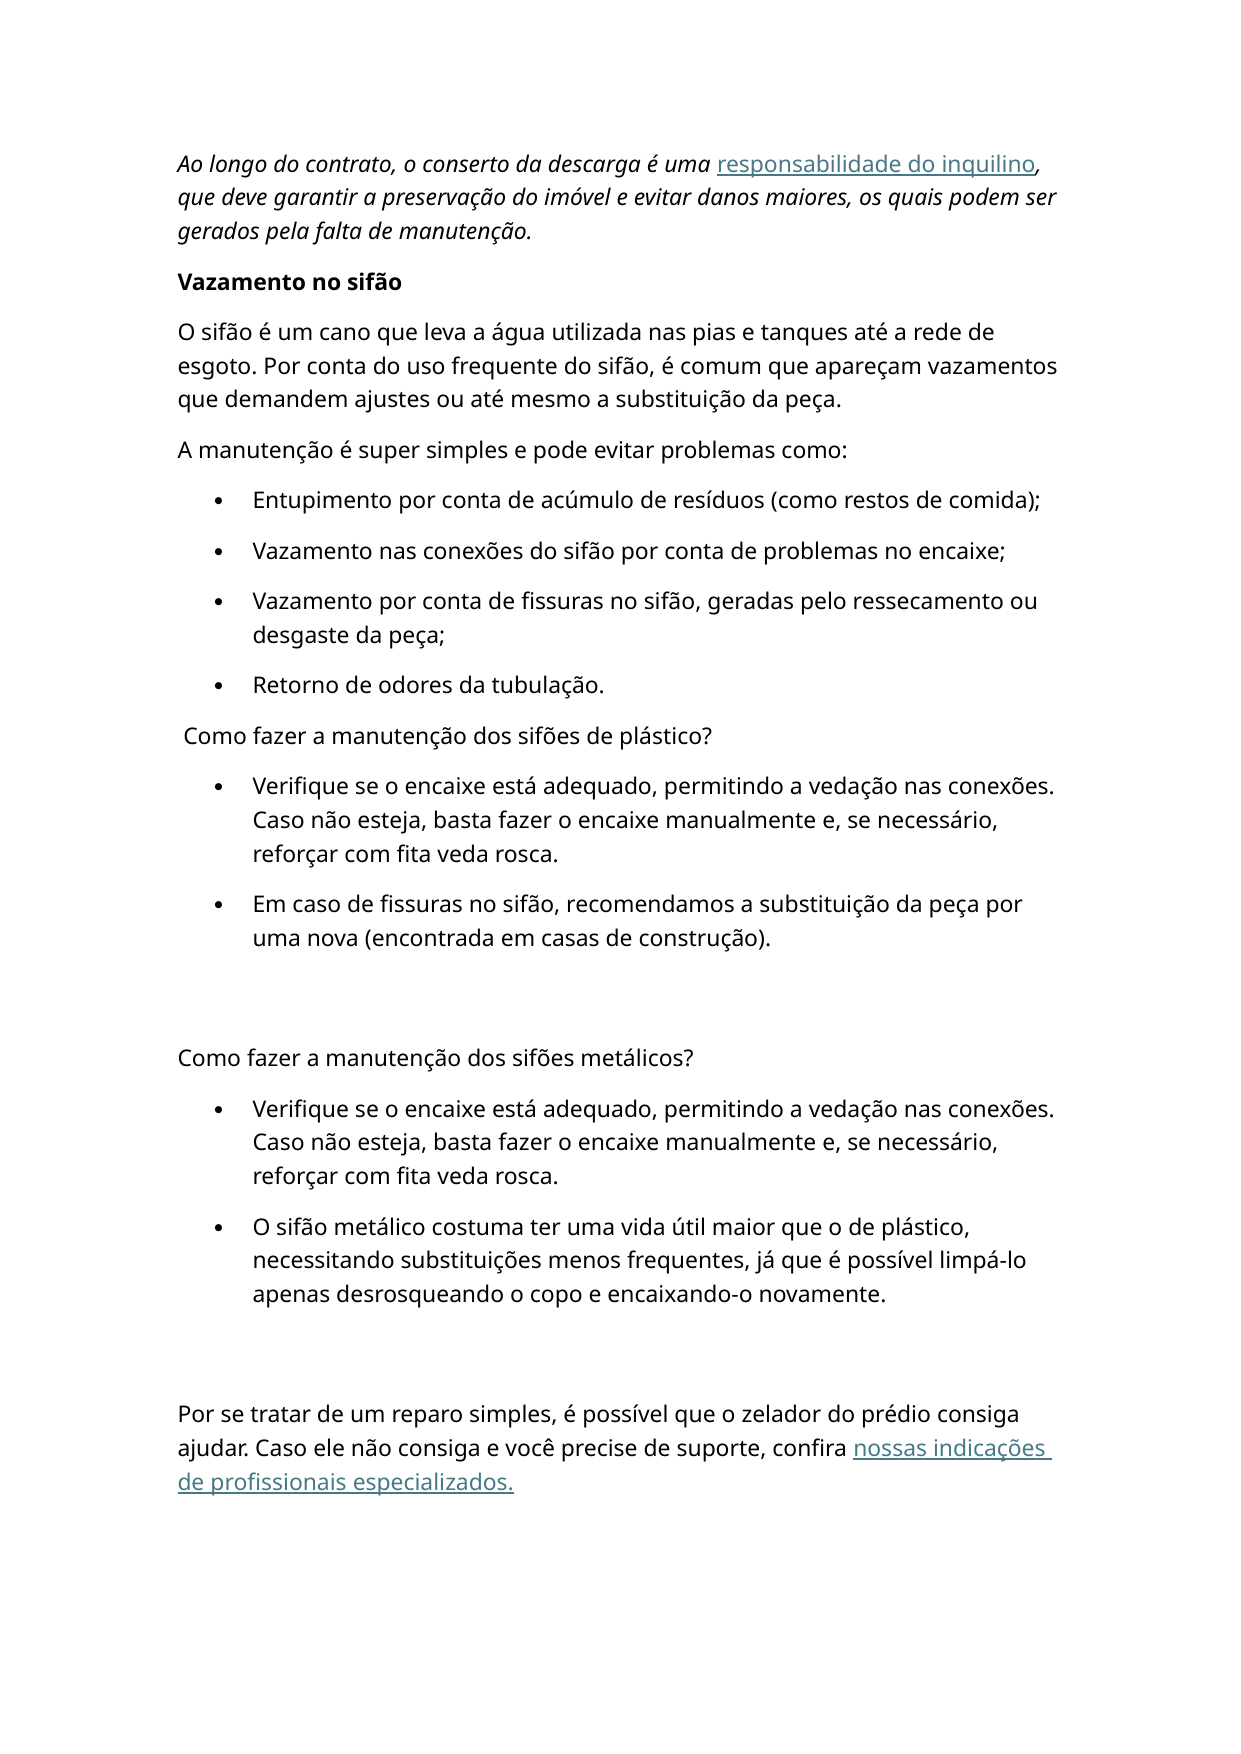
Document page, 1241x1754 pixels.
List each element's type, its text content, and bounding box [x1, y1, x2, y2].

list Vazamento por conta de fissuras no sifão, geradas pelo ressecamento ou desgaste da peça; [215, 585, 1063, 650]
list Verifique se o encaixe está adequado, permitindo a vedação nas conexões. Caso não esteja, basta fazer o encaixe manualmente e, se necessário, reforçar com fita veda rosca. [215, 1092, 1063, 1191]
list Vazamento nas conexões do sifão por conta de problemas no encaixe; [215, 535, 1063, 566]
list O sifão metálico costuma ter uma vida útil maior que o de plástico, necessitando substituições menos frequentes, já que é possível limpá-lo apenas desrosqueando o copo e encaixando-o novamente. [215, 1210, 1063, 1309]
text O sifão é um cano que leva a água utilizada nas pias e tanques até a rede de esgoto. Por conta do uso frequente do sifão, é comum que apareçam vazamentos que demandem ajustes ou até mesmo a substituição da peça. [177, 316, 1063, 415]
list Em caso de fissuras no sifão, recomendamos a substituição da peça por uma nova (encontrada em casas de construção). [215, 888, 1063, 953]
text Como fazer a manutenção dos sifões metálicos? [177, 1042, 1063, 1073]
list Entupimento por conta de acúmulo de resíduos (como restos de comida); [215, 484, 1063, 516]
text Vazamento no sifão [177, 266, 1063, 297]
text Por se tratar de um reparo simples, é possível que o zelador do prédio consiga ajudar. Caso ele não consiga e você precise de suporte, confira nossas indicações de profissionais especializados. [177, 1398, 1063, 1497]
text Como fazer a manutenção dos sifões de plástico? [177, 720, 1063, 751]
text A manutenção é super simples e pode evitar problemas como: [177, 434, 1063, 465]
text Ao longo do contrato, o conserto da descarga é uma responsabilidade do inquilino, que deve garantir a preservação do imóvel e evitar danos maiores, os quais podem ser gerados pela falta de manutenção. [177, 148, 1063, 246]
list Verifique se o encaixe está adequado, permitindo a vedação nas conexões. Caso não esteja, basta fazer o encaixe manualmente e, se necessário, reforçar com fita veda rosca. [215, 770, 1063, 869]
list Retorno de odores da tubulação. [215, 669, 1063, 701]
